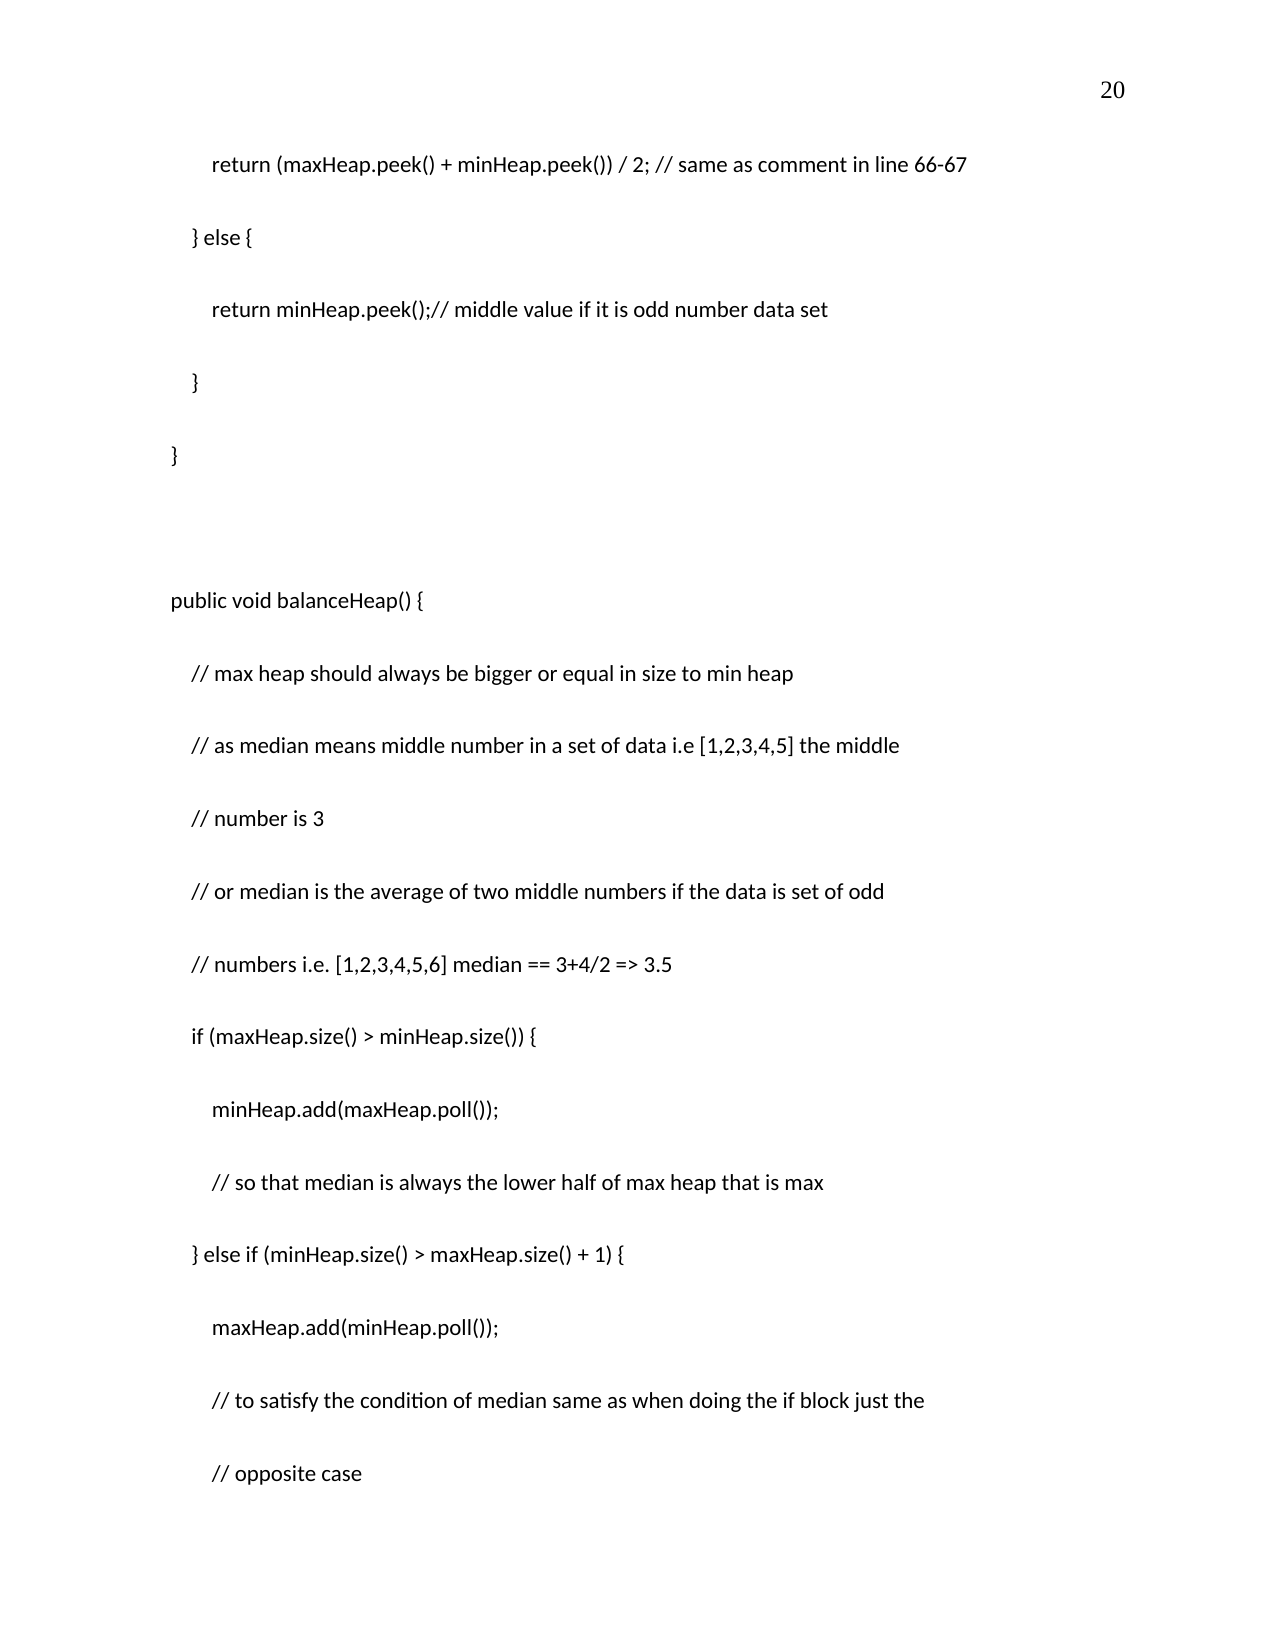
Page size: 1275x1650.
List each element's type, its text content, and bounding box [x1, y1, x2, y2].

text return minHeap.peek();// middle value if it is odd number data set [150, 295, 1125, 323]
text public void balanceHeap() { [150, 586, 1125, 614]
text // max heap should always be bigger or equal in size to min heap [150, 659, 1125, 687]
text // so that median is always the lower half of max heap that is max [150, 1168, 1125, 1196]
text // number is 3 [150, 804, 1125, 832]
text // opposite case [150, 1459, 1125, 1487]
text // or median is the average of two middle numbers if the data is set of odd [150, 877, 1125, 905]
text return (maxHeap.peek() + minHeap.peek()) / 2; // same as comment in line 66-67 [150, 150, 1125, 178]
text } else if (minHeap.size() > maxHeap.size() + 1) { [150, 1241, 1125, 1269]
text // as median means middle number in a set of data i.e [1,2,3,4,5] the middle [150, 732, 1125, 760]
text } else { [150, 223, 1125, 251]
text maxHeap.add(minHeap.poll()); [150, 1313, 1125, 1341]
text // numbers i.e. [1,2,3,4,5,6] median == 3+4/2 => 3.5 [150, 950, 1125, 978]
text minHeap.add(maxHeap.poll()); [150, 1095, 1125, 1123]
text } [150, 441, 1125, 469]
text } [150, 368, 1125, 396]
text // to satisfy the condition of median same as when doing the if block just the [150, 1386, 1125, 1414]
text if (maxHeap.size() > minHeap.size()) { [150, 1022, 1125, 1051]
